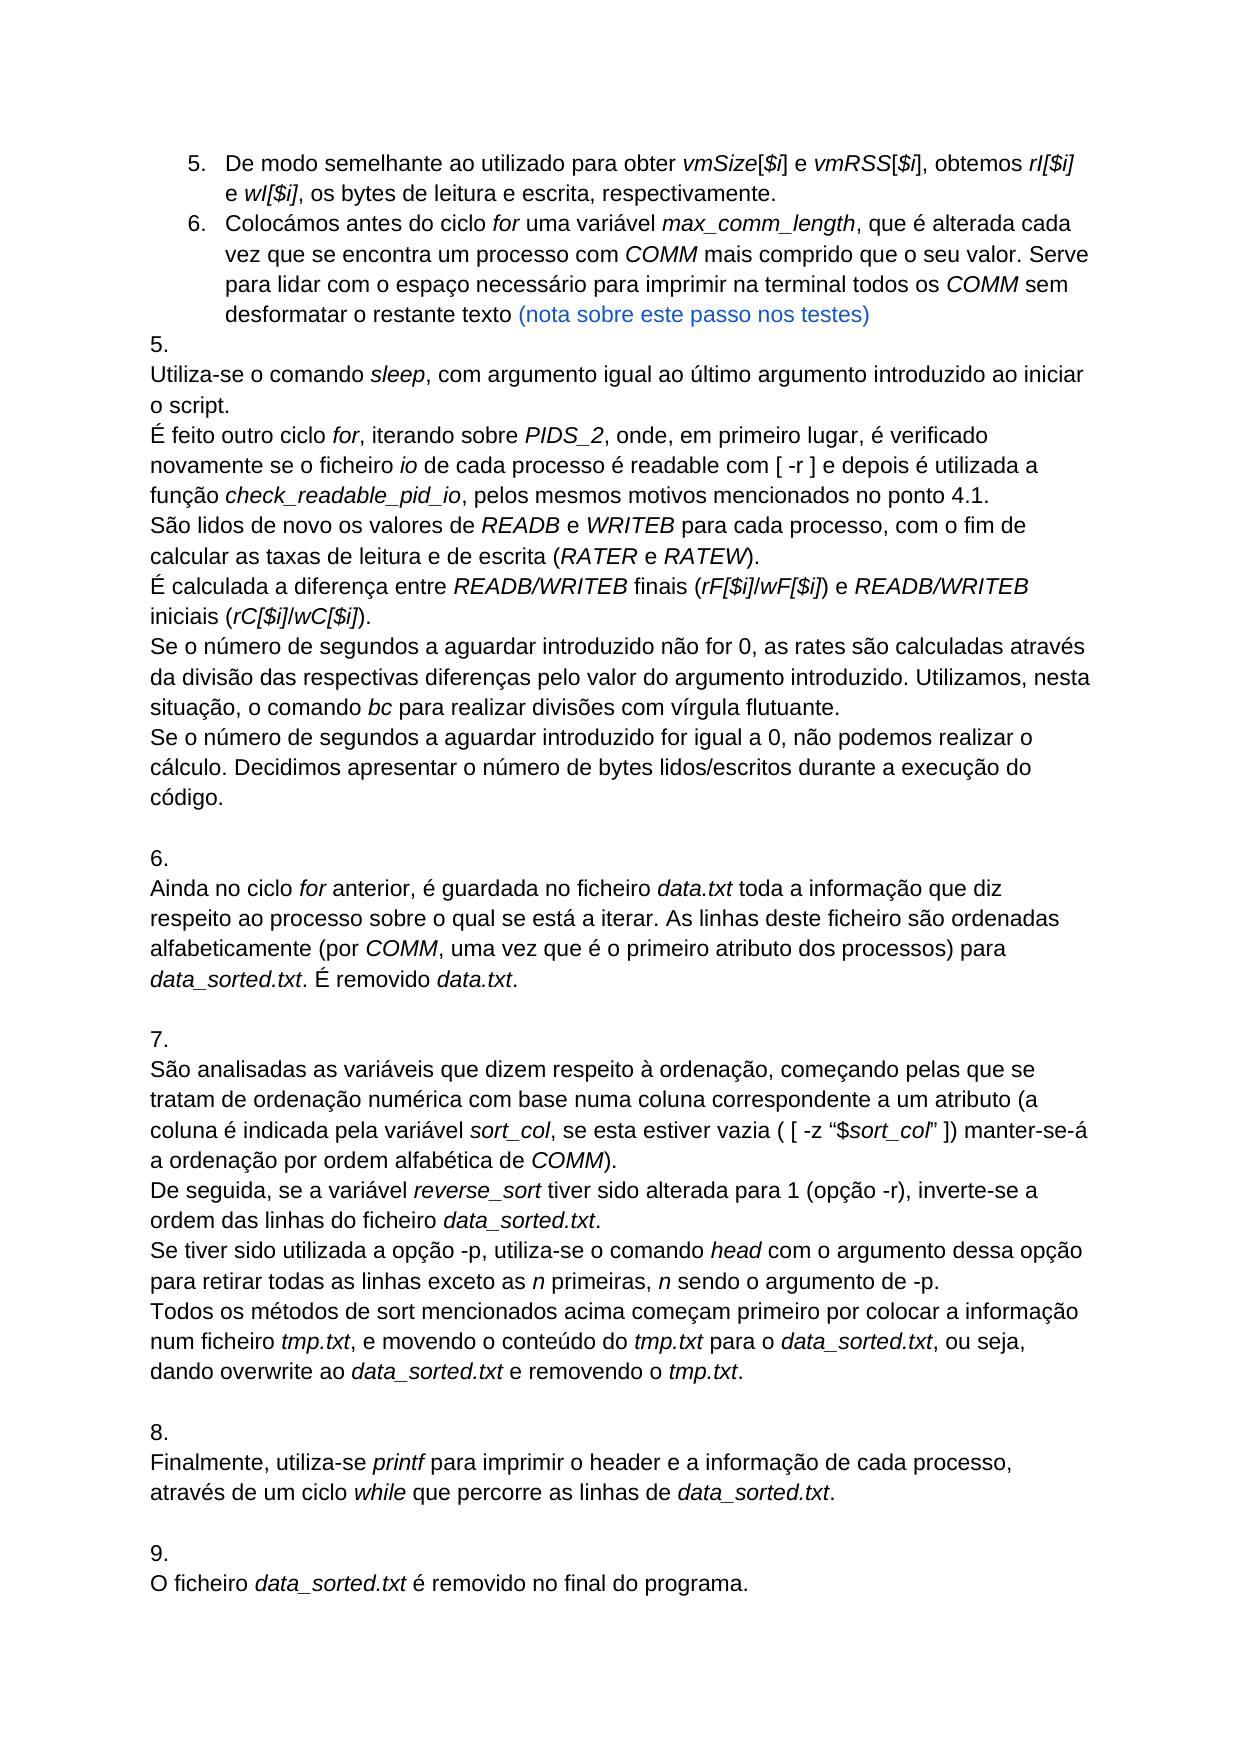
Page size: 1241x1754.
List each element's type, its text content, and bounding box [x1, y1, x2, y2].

text 5. [150, 331, 1090, 358]
text Se o número de segundos a aguardar introduzido não for 0, as rates são calculadas através da divisão das respectivas diferenças pelo valor do argumento introduzido. Utilizamos, nesta situação, o comando bc para realizar divisões com vírgula flutuante. [150, 633, 1090, 720]
text É feito outro ciclo for, iterando sobre PIDS_2, onde, em primeiro lugar, é verificado novamente se o ficheiro io de cada processo é readable com [ -r ] e depois é utilizada a função check_readable_pid_io, pelos mesmos motivos mencionados no ponto 4.1. [150, 422, 1090, 509]
text Todos os métodos de sort mencionados acima começam primeiro por colocar a informação num ficheiro tmp.txt, e movendo o conteúdo do tmp.txt para o data_sorted.txt, ou seja, dando overwrite ao data_sorted.txt e removendo o tmp.txt. [150, 1298, 1090, 1385]
text Utiliza-se o comando sleep, com argumento igual ao último argumento introduzido ao iniciar o script. [150, 361, 1090, 418]
list De modo semelhante ao utilizado para obter vmSize[$i] e vmRSS[$i], obtemos rI[$i] e wI[$i], os bytes de leitura e escrita, respectivamente. [187, 150, 1090, 207]
text É calculada a diferença entre READB/WRITEB finais (rF[$i]/wF[$i]) e READB/WRITEB iniciais (rC[$i]/wC[$i]). [150, 573, 1090, 629]
text 7. [150, 1026, 1090, 1052]
text São analisadas as variáveis que dizem respeito à ordenação, começando pelas que se tratam de ordenação numérica com base numa coluna correspondente a um atributo (a coluna é indicada pela variável sort_col, se esta estiver vazia ( [ -z “$sort_col” ]) manter-se-á a ordenação por ordem alfabética de COMM). [150, 1056, 1090, 1173]
text 8. [150, 1419, 1090, 1445]
text 6. [150, 845, 1090, 871]
text 9. [150, 1539, 1090, 1566]
text Se tiver sido utilizada a opção -p, utiliza-se o comando head com o argumento dessa opção para retirar todas as linhas exceto as n primeiras, n sendo o argumento de -p. [150, 1237, 1090, 1294]
text O ficheiro data_sorted.txt é removido no final do programa. [150, 1570, 1090, 1596]
list Colocámos antes do ciclo for uma variável max_comm_length, que é alterada cada vez que se encontra um processo com COMM mais comprido que o seu valor. Serve para lidar com o espaço necessário para imprimir na terminal todos os COMM sem desformatar o restante texto (nota sobre este passo nos testes) [187, 210, 1090, 327]
text Se o número de segundos a aguardar introduzido for igual a 0, não podemos realizar o cálculo. Decidimos apresentar o número de bytes lidos/escritos durante a execução do código. [150, 724, 1090, 811]
text Finalmente, utiliza-se printf para imprimir o header e a informação de cada processo, através de um ciclo while que percorre as linhas de data_sorted.txt. [150, 1449, 1090, 1506]
text São lidos de novo os valores de READB e WRITEB para cada processo, com o fim de calcular as taxas de leitura e de escrita (RATER e RATEW). [150, 512, 1090, 569]
text Ainda no ciclo for anterior, é guardada no ficheiro data.txt toda a informação que diz respeito ao processo sobre o qual se está a iterar. As linhas deste ficheiro são ordenadas alfabeticamente (por COMM, uma vez que é o primeiro atributo dos processos) para data_sorted.txt. É removido data.txt. [150, 875, 1090, 992]
text De seguida, se a variável reverse_sort tiver sido alterada para 1 (opção -r), inverte-se a ordem das linhas do ficheiro data_sorted.txt. [150, 1177, 1090, 1234]
